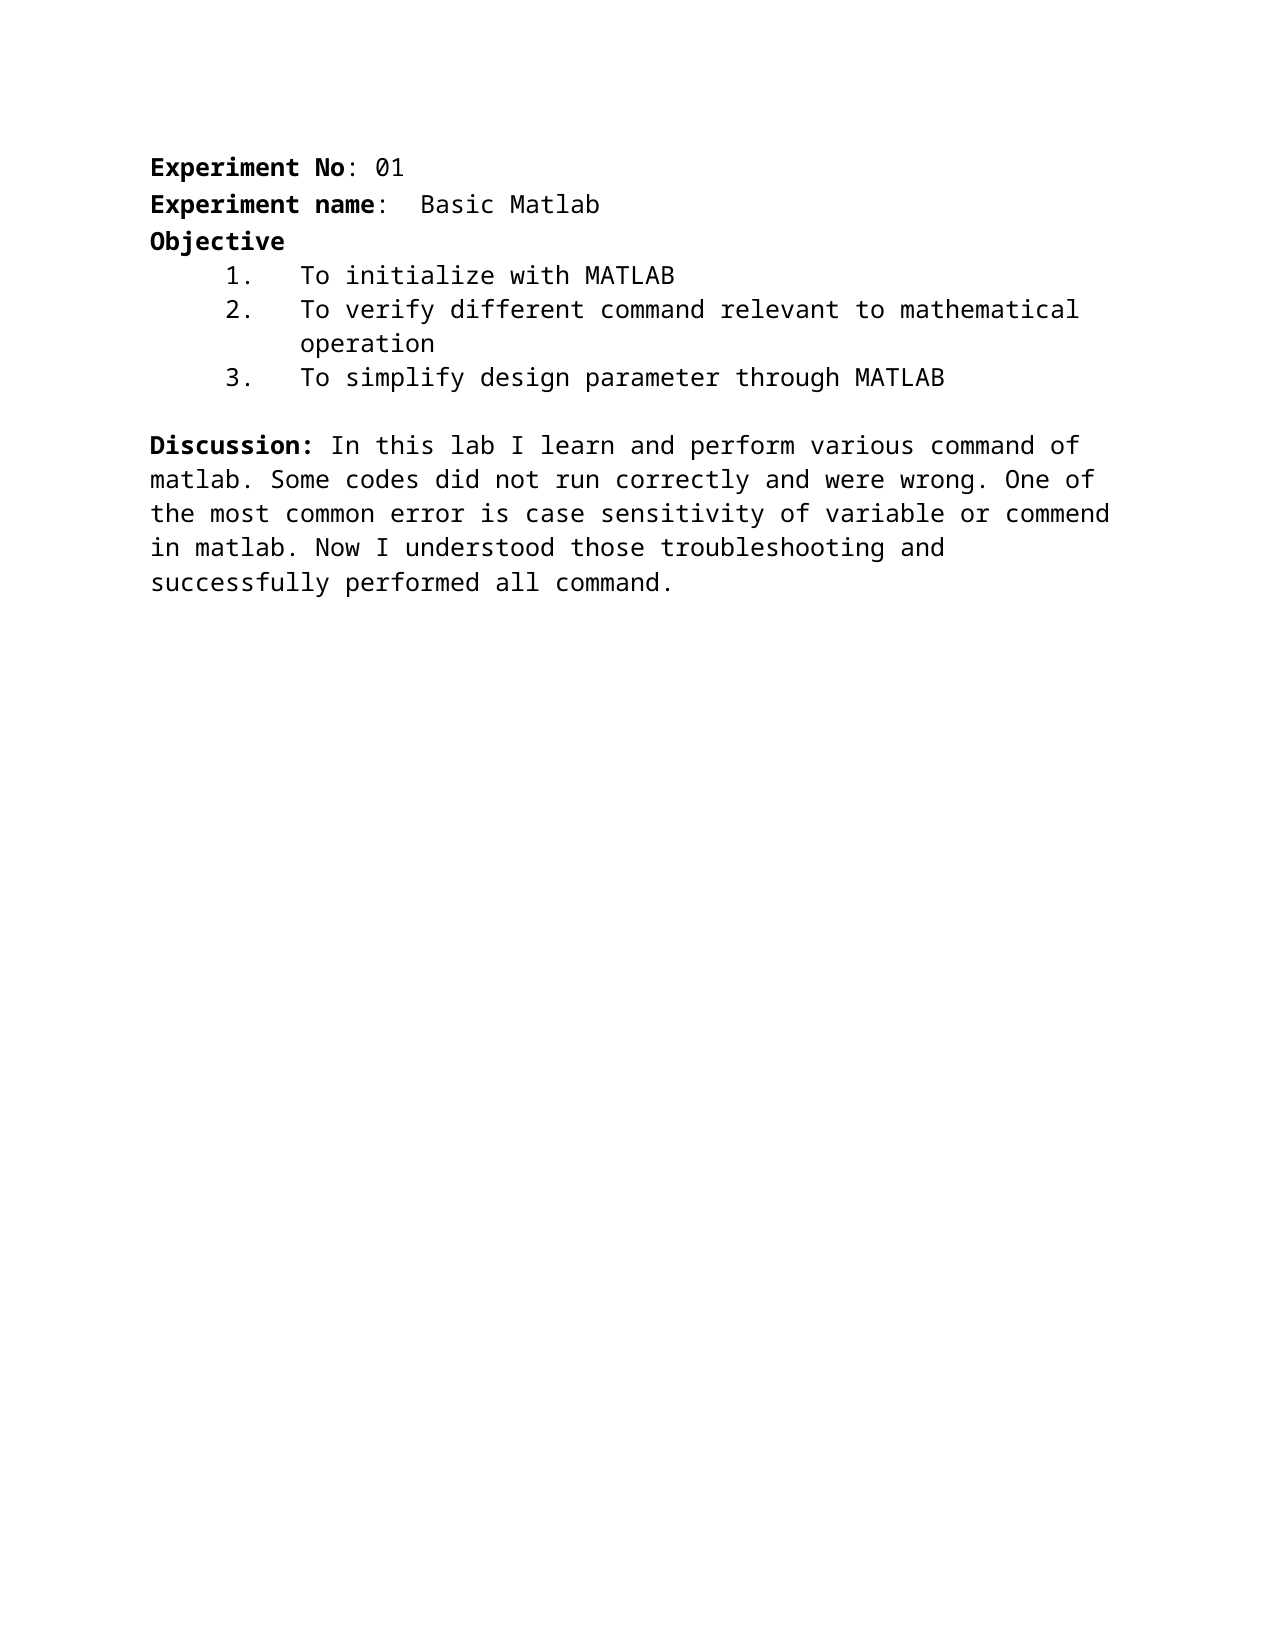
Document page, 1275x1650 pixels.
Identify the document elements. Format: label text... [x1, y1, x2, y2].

text Experiment No: 01 [150, 150, 1125, 184]
text Discussion: In this lab I learn and perform various command of matlab. Some codes did not run correctly and were wrong. One of the most common error is case sensitivity of variable or commend in matlab. Now I understood those troubleshooting and successfully performed all command. [150, 428, 1125, 598]
text Experiment name: Basic Matlab [150, 187, 1125, 221]
list To initialize with MATLAB [225, 258, 1125, 292]
list To verify different command relevant to mathematical operation [225, 292, 1125, 360]
text Objective [150, 223, 1125, 258]
list To simplify design parameter through MATLAB [225, 360, 1125, 394]
